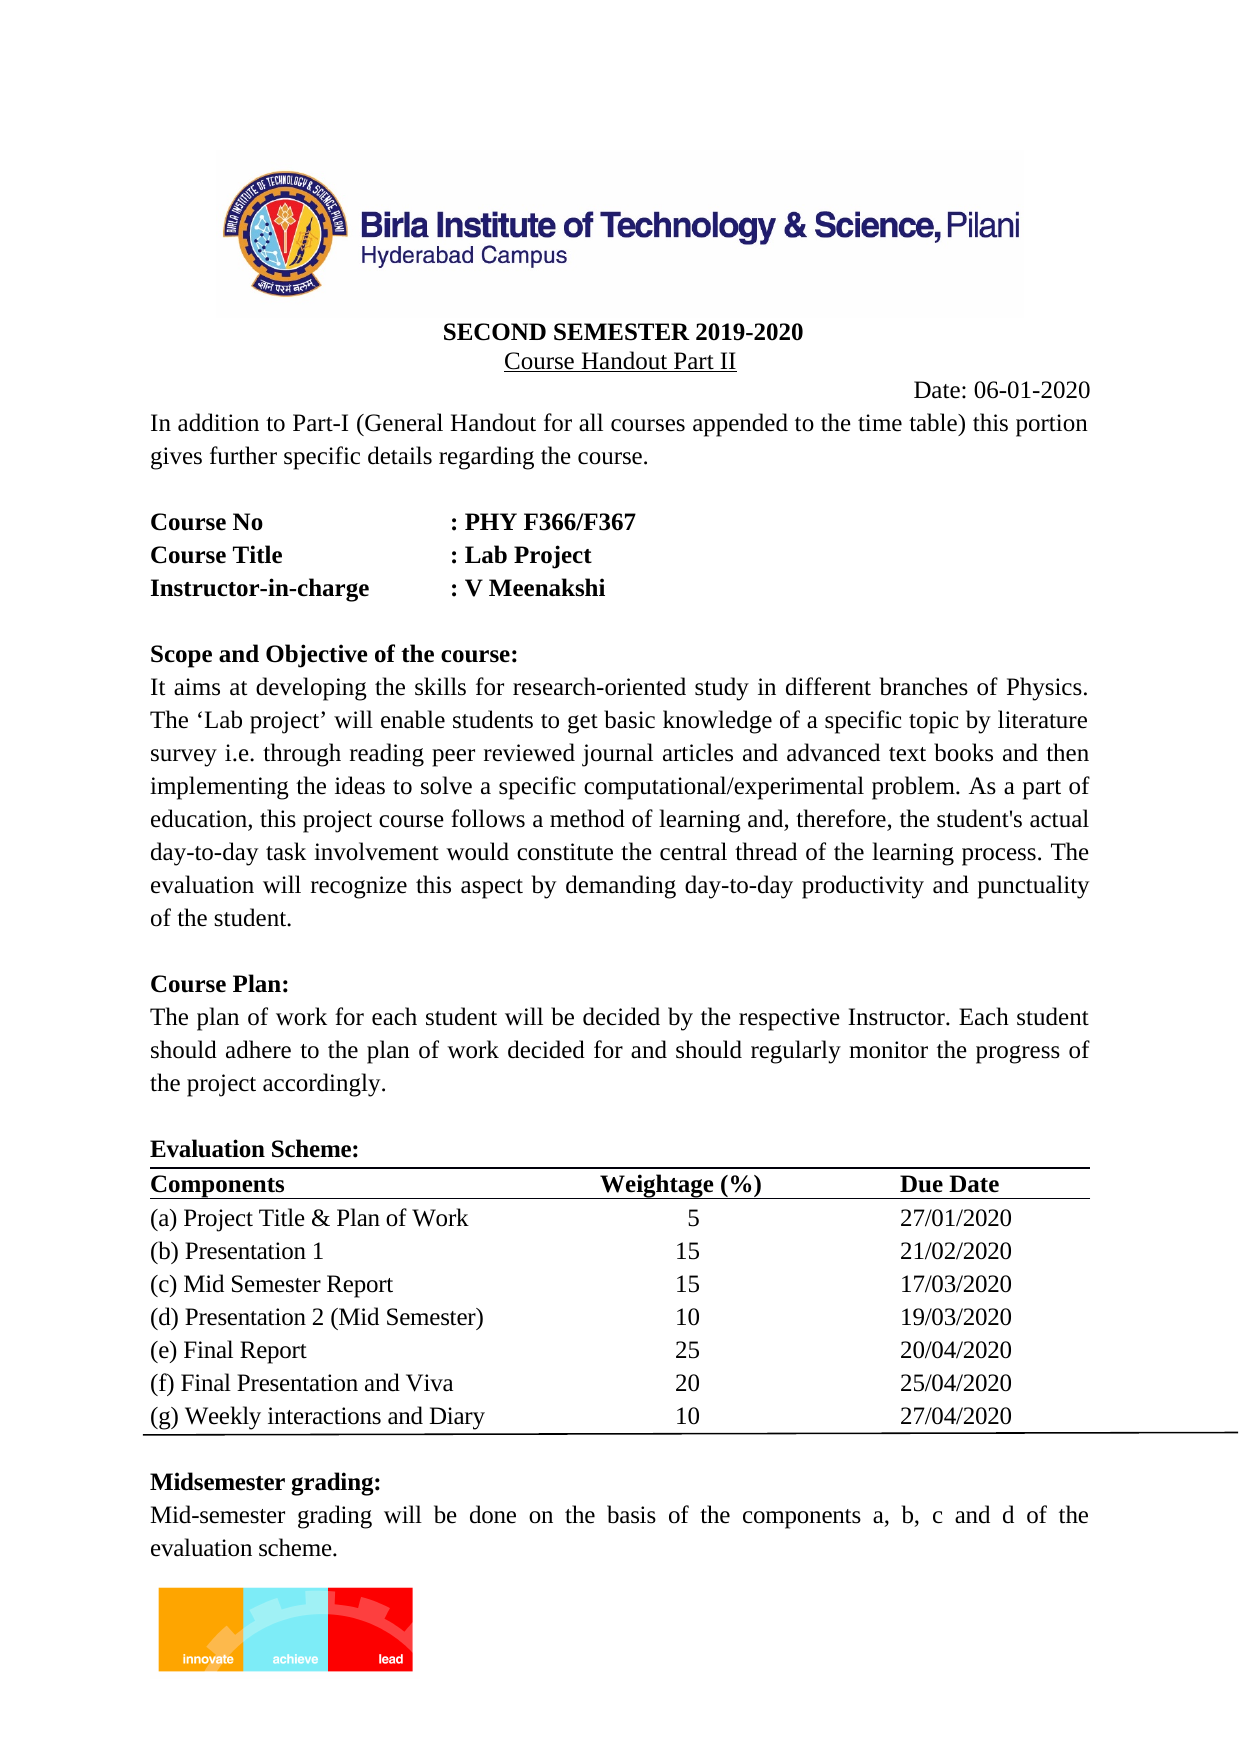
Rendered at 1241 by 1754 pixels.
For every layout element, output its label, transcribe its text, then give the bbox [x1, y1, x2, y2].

text Instructor-in-charge : V Meenakshi [150, 573, 1090, 602]
text (b) Presentation 1 15 21/02/2020 [150, 1236, 1090, 1265]
text SECOND SEMESTER 2019-2020 [150, 317, 1090, 346]
text (c) Mid Semester Report 15 17/03/2020 [150, 1269, 1090, 1298]
subtitle Course Handout Part II [150, 346, 1090, 375]
picture [150, 1580, 421, 1679]
text Midsemester grading: [150, 1467, 1090, 1496]
subtitle Components Weightage (%) Due Date [150, 1169, 1090, 1198]
text The plan of work for each student will be decided by the respective Instructor. Each student should adhere to the plan of work decided for and should regularly monitor the progress of the project accordingly. [150, 1002, 1090, 1097]
text Course No : PHY F366/F367 [150, 507, 1090, 536]
text In addition to Part-I (General Handout for all courses appended to the time table) this portion gives further specific details regarding the course. [150, 408, 1090, 469]
text Mid-semester grading will be done on the basis of the components a, b, c and d of the evaluation scheme. [150, 1501, 1090, 1562]
text Scope and Objective of the course: [150, 639, 1090, 668]
text Evaluation Scheme: [150, 1134, 1090, 1163]
picture [216, 150, 1024, 318]
text (d) Presentation 2 (Mid Semester) 10 19/03/2020 [150, 1302, 1090, 1331]
text (g) Weekly interactions and Diary 10 27/04/2020 [150, 1401, 1090, 1430]
text Date: 06-01-2020 [150, 375, 1090, 403]
text Course Title : Lab Project [150, 540, 1090, 568]
text It aims at developing the skills for research-oriented study in different branches of Physics. The ‘Lab project’ will enable students to get basic knowledge of a specific topic by literature survey i.e. through reading peer reviewed journal articles and advanced text books and then implementing the ideas to solve a specific computational/experimental problem. As a part of education, this project course follows a method of learning and, therefore, the student's actual day-to-day task involvement would constitute the central thread of the learning process. The evaluation will recognize this aspect by demanding day-to-day productivity and punctuality of the student. [150, 672, 1090, 932]
text Course Plan: [150, 969, 1090, 998]
text (f) Final Presentation and Viva 20 25/04/2020 [150, 1368, 1090, 1397]
text (a) Project Title & Plan of Work 5 27/01/2020 [150, 1203, 1090, 1232]
text (e) Final Report 25 20/04/2020 [150, 1335, 1090, 1364]
